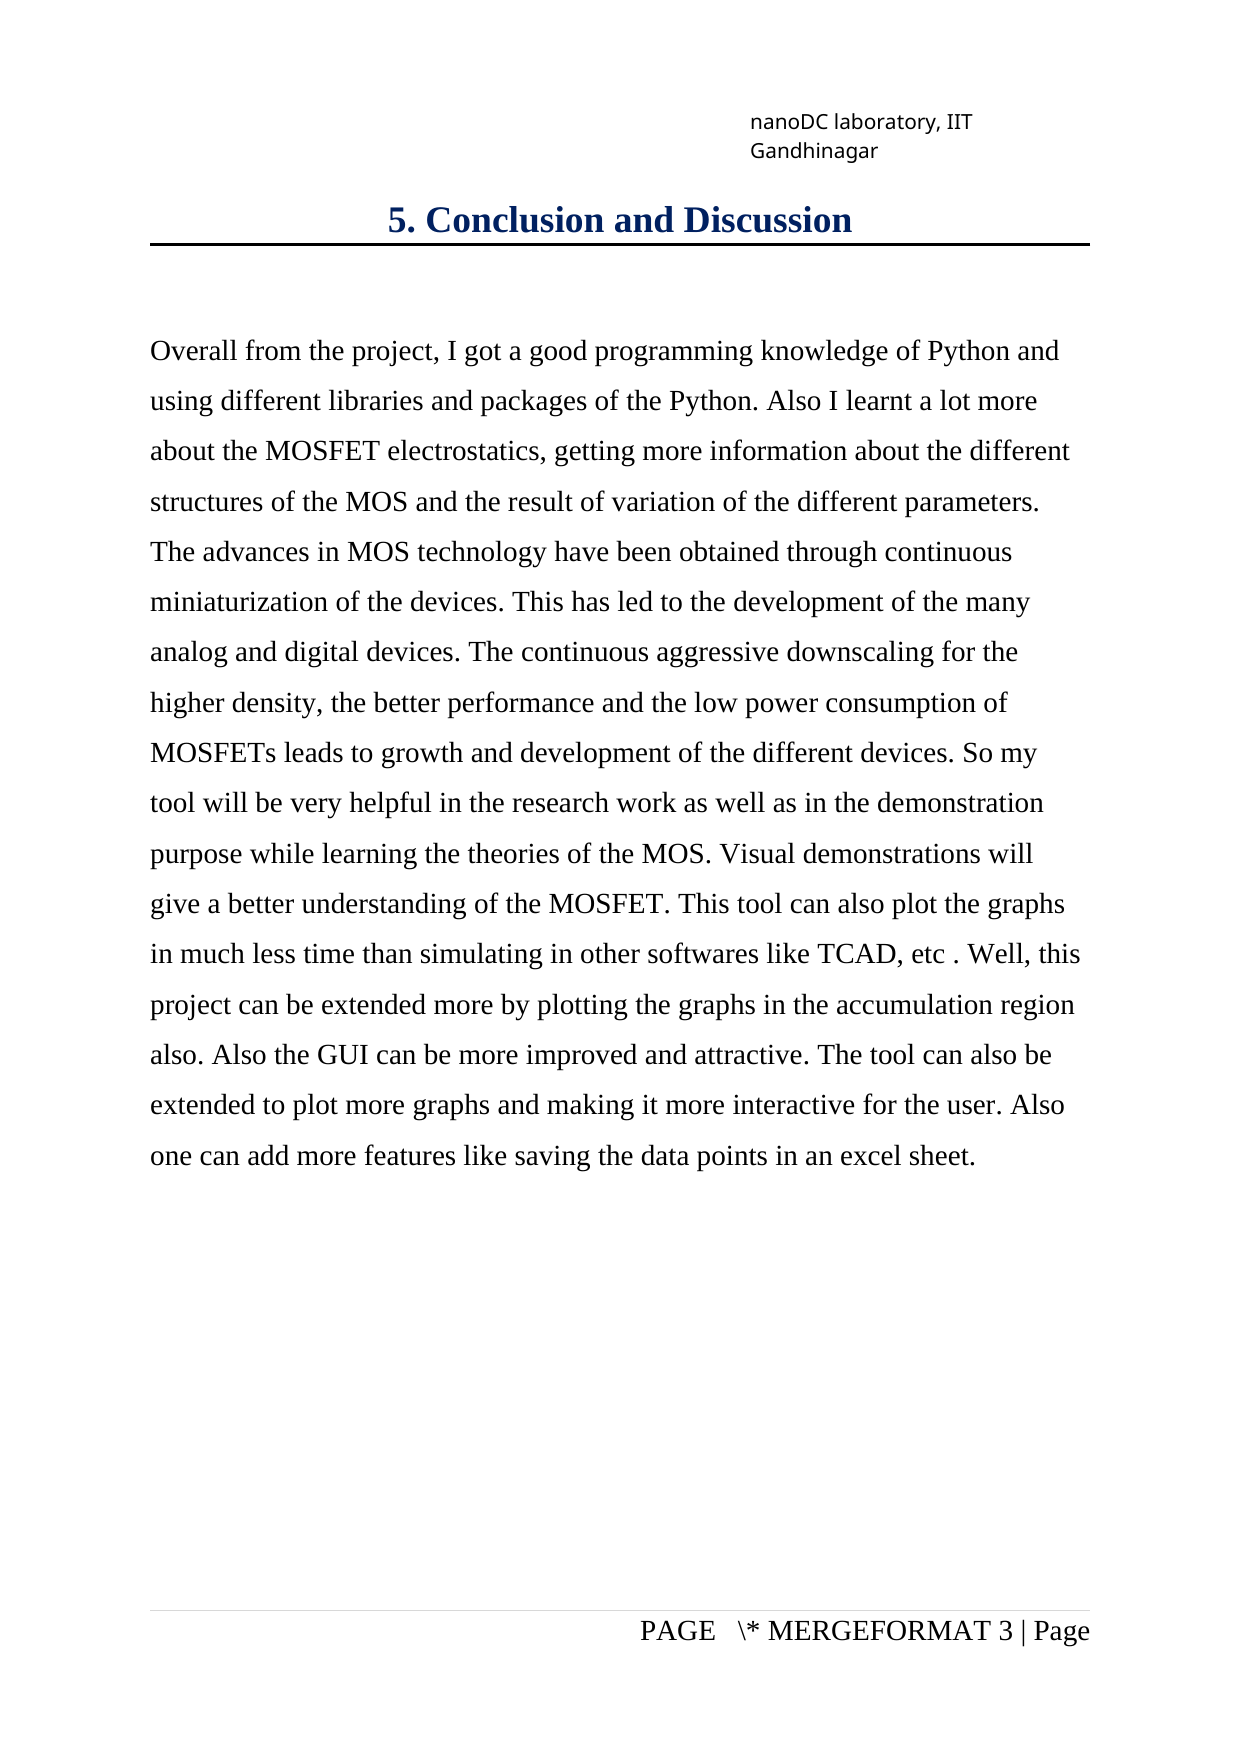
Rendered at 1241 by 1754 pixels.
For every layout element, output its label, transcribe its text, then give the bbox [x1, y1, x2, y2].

subtitle Conclusion and Discussion [150, 198, 1090, 243]
text Overall from the project, I got a good programming knowledge of Python and using different libraries and packages of the Python. Also I learnt a lot more about the MOSFET electrostatics, getting more information about the different structures of the MOS and the result of variation of the different parameters. The advances in MOS technology have been obtained through continuous miniaturization of the devices. This has led to the development of the many analog and digital devices. The continuous aggressive downscaling for the higher density, the better performance and the low power consumption of MOSFETs leads to growth and development of the different devices. So my tool will be very helpful in the research work as well as in the demonstration purpose while learning the theories of the MOS. Visual demonstrations will give a better understanding of the MOSFET. This tool can also plot the graphs in much less time than simulating in other softwares like TCAD, etc . Well, this project can be extended more by plotting the graphs in the accumulation region also. Also the GUI can be more improved and attractive. The tool can also be extended to plot more graphs and making it more interactive for the user. Also one can add more features like saving the data points in an excel sheet. [150, 333, 1090, 1171]
